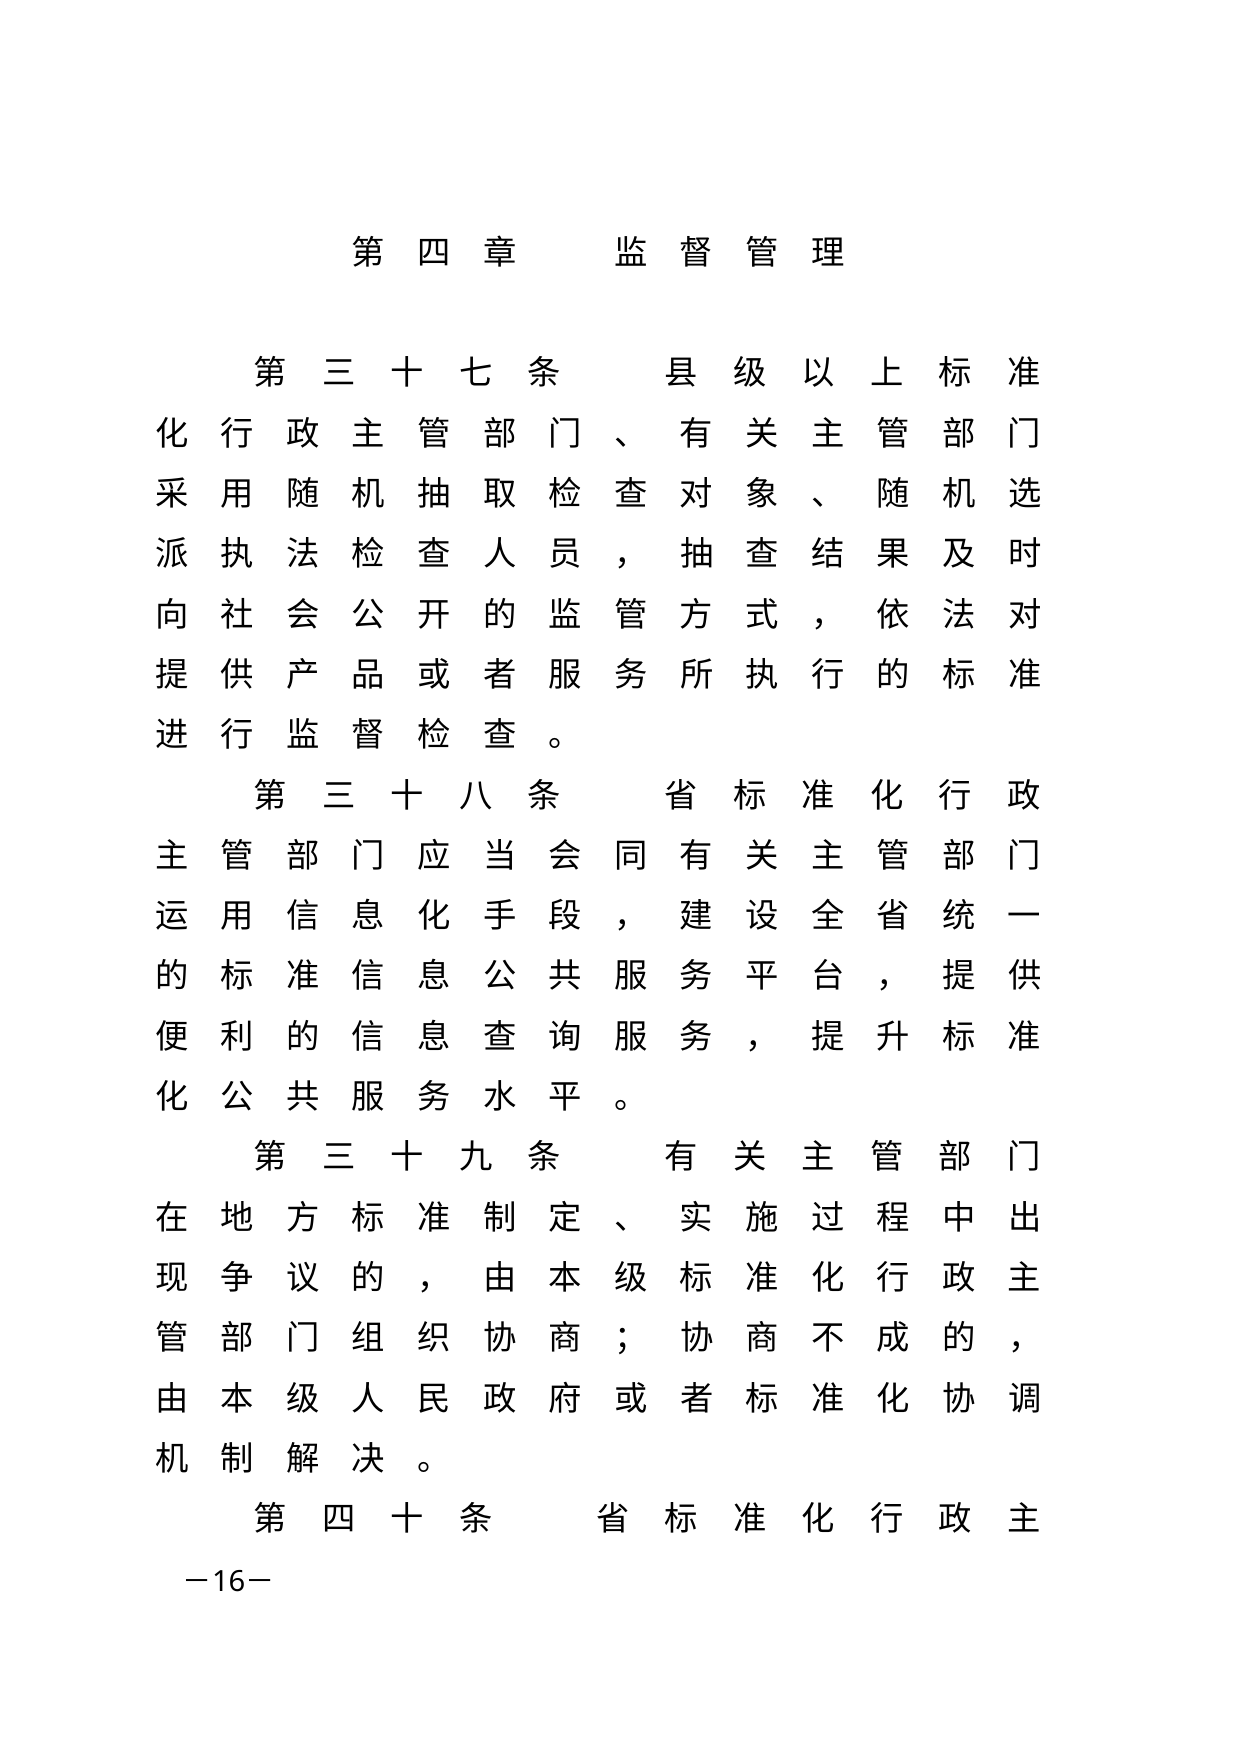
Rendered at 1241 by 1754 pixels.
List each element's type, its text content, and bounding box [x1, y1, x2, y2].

text 第三十七条 县级以上标准化行政主管部门、有关主管部门采用随机抽取检查对象、随机选派执法检查人员，抽查结果及时向社会公开的监管方式，依法对提供产品或者服务所执行的标准进行监督检查。 [155, 340, 1073, 762]
text 第四十条 省标准化行政主管部门对全省标准化技术委员会统一规划、组建、监督和管理。省有关主管部门管理和指导本行业的标准化技术委员会。设区的市级标准化行政主管部门协助省标准化行政主管部门管理本行政区域内的标准化技术委员会。 [155, 1486, 1073, 1546]
text 第三十八条 省标准化行政主管部门应当会同有关主管部门运用信息化手段，建设全省统一的标准信息公共服务平台，提供便利的信息查询服务，提升标准化公共服务水平。 [155, 762, 1073, 1124]
text 第三十九条 有关主管部门在地方标准制定、实施过程中出现争议的，由本级标准化行政主管部门组织协商；协商不成的，由本级人民政府或者标准化协调机制解决。 [155, 1124, 1073, 1486]
text 第四章 监督管理 [155, 219, 1073, 280]
